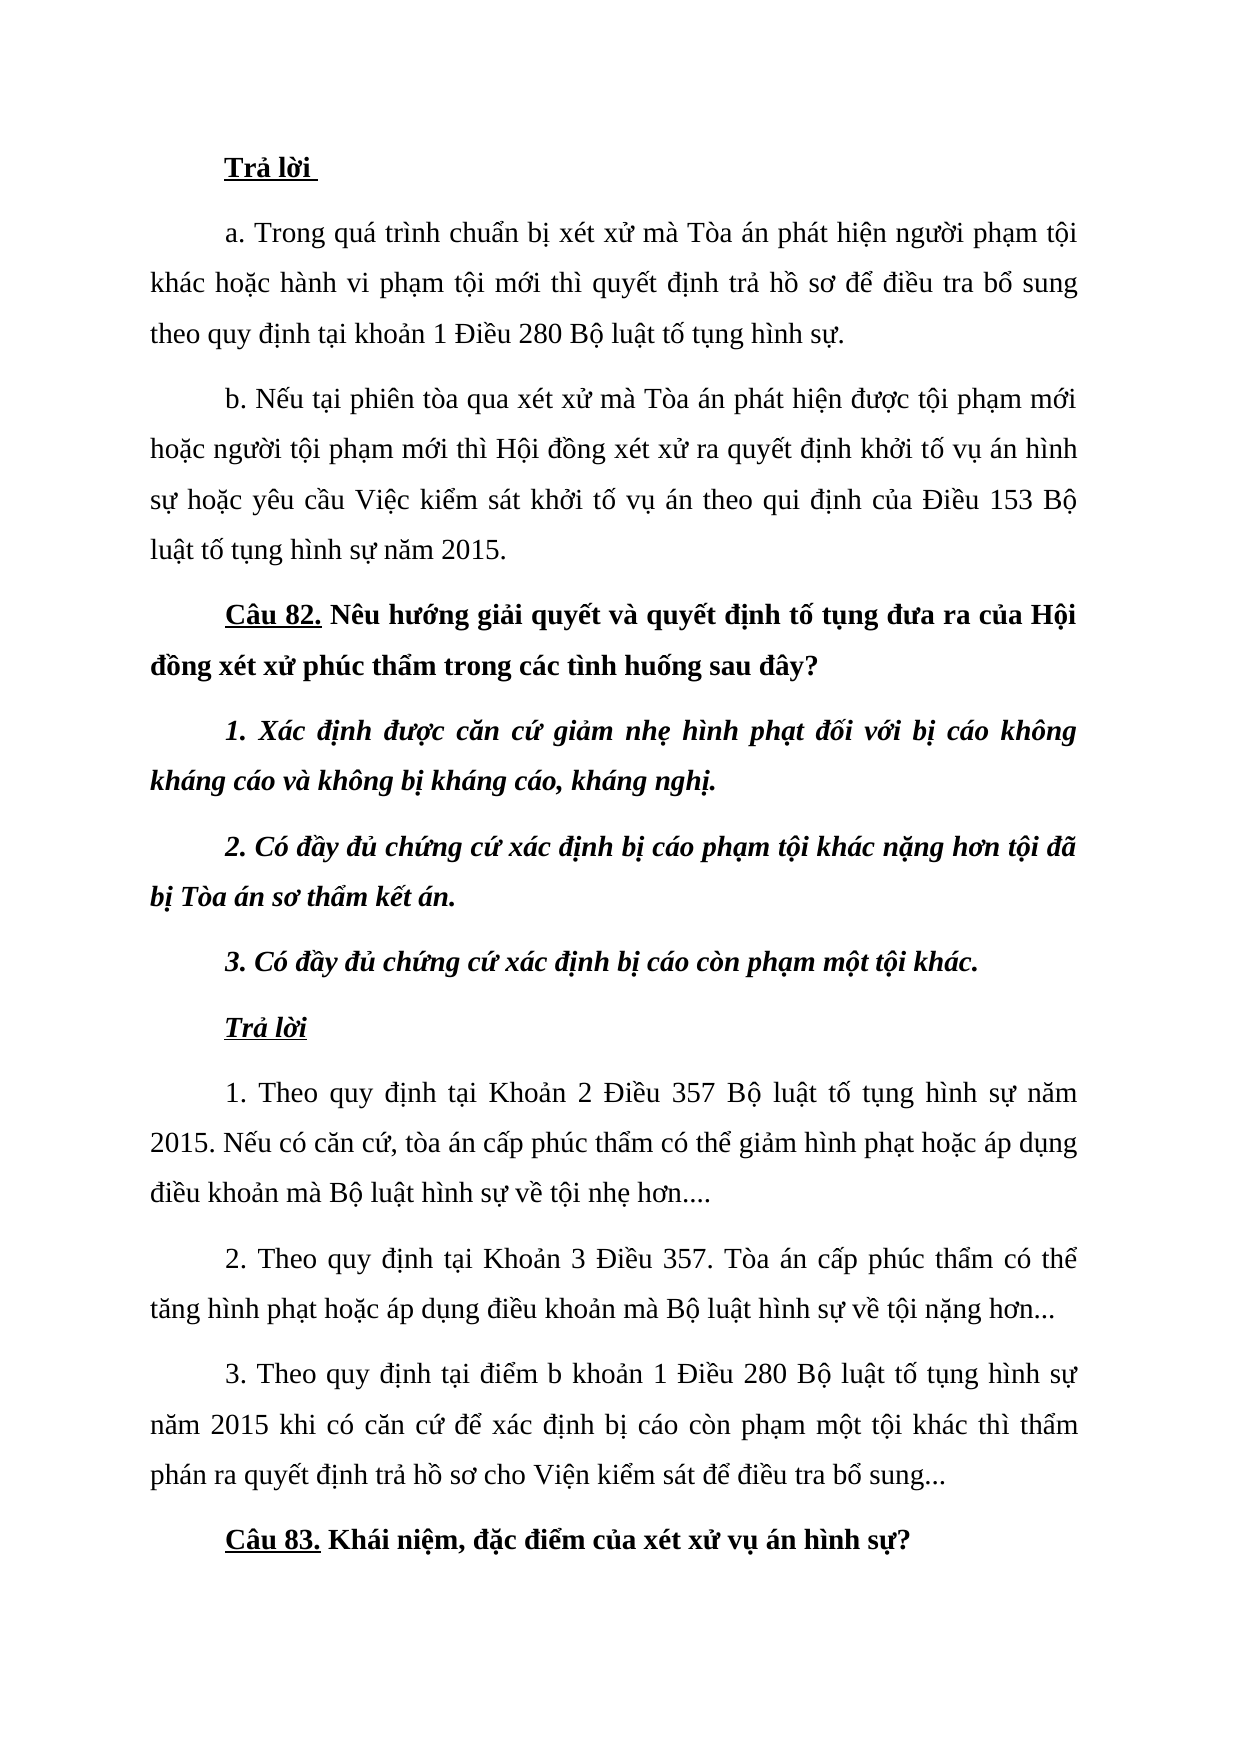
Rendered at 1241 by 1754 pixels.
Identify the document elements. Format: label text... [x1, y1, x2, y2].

text b. Nếu tại phiên tòa qua xét xử mà Tòa án phát hiện được tội phạm mới hoặc người tội phạm mới thì Hội đồng xét xử ra quyết định khởi tố vụ án hình sự hoặc yêu cầu Việc kiểm sát khởi tố vụ án theo qui định của Điều 153 Bộ luật tố tụng hình sự năm 2015. [150, 381, 1078, 566]
text Câu 82. Nêu hướng giải quyết và quyết định tố tụng đưa ra của Hội đồng xét xử phúc thẩm trong các tình huống sau đây? [150, 597, 1078, 681]
text Câu 83. Khái niệm, đặc điểm của xét xử vụ án hình sự? [150, 1522, 1078, 1556]
text 2. Có đầy đủ chứng cứ xác định bị cáo phạm tội khác nặng hơn tội đã bị Tòa án sơ thẩm kết án. [150, 829, 1078, 913]
text 2. Theo quy định tại Khoản 3 Điều 357. Tòa án cấp phúc thẩm có thể tăng hình phạt hoặc áp dụng điều khoản mà Bộ luật hình sự về tội nặng hơn... [150, 1241, 1078, 1325]
text 1. Xác định được căn cứ giảm nhẹ hình phạt đối với bị cáo không kháng cáo và không bị kháng cáo, kháng nghị. [150, 713, 1078, 797]
text a. Trong quá trình chuẩn bị xét xử mà Tòa án phát hiện người phạm tội khác hoặc hành vi phạm tội mới thì quyết định trả hồ sơ để điều tra bổ sung theo quy định tại khoản 1 Điều 280 Bộ luật tố tụng hình sự. [150, 215, 1078, 349]
text 1. Theo quy định tại Khoản 2 Điều 357 Bộ luật tố tụng hình sự năm 2015. Nếu có căn cứ, tòa án cấp phúc thẩm có thể giảm hình phạt hoặc áp dụng điều khoản mà Bộ luật hình sự về tội nhẹ hơn.... [150, 1075, 1078, 1209]
text Trả lời [150, 150, 1078, 183]
text 3. Có đầy đủ chứng cứ xác định bị cáo còn phạm một tội khác. [150, 944, 1078, 978]
text 3. Theo quy định tại điểm b khoản 1 Điều 280 Bộ luật tố tụng hình sự năm 2015 khi có căn cứ để xác định bị cáo còn phạm một tội khác thì thẩm phán ra quyết định trả hồ sơ cho Viện kiểm sát để điều tra bổ sung... [150, 1357, 1078, 1491]
text Trả lời [150, 1010, 1078, 1043]
